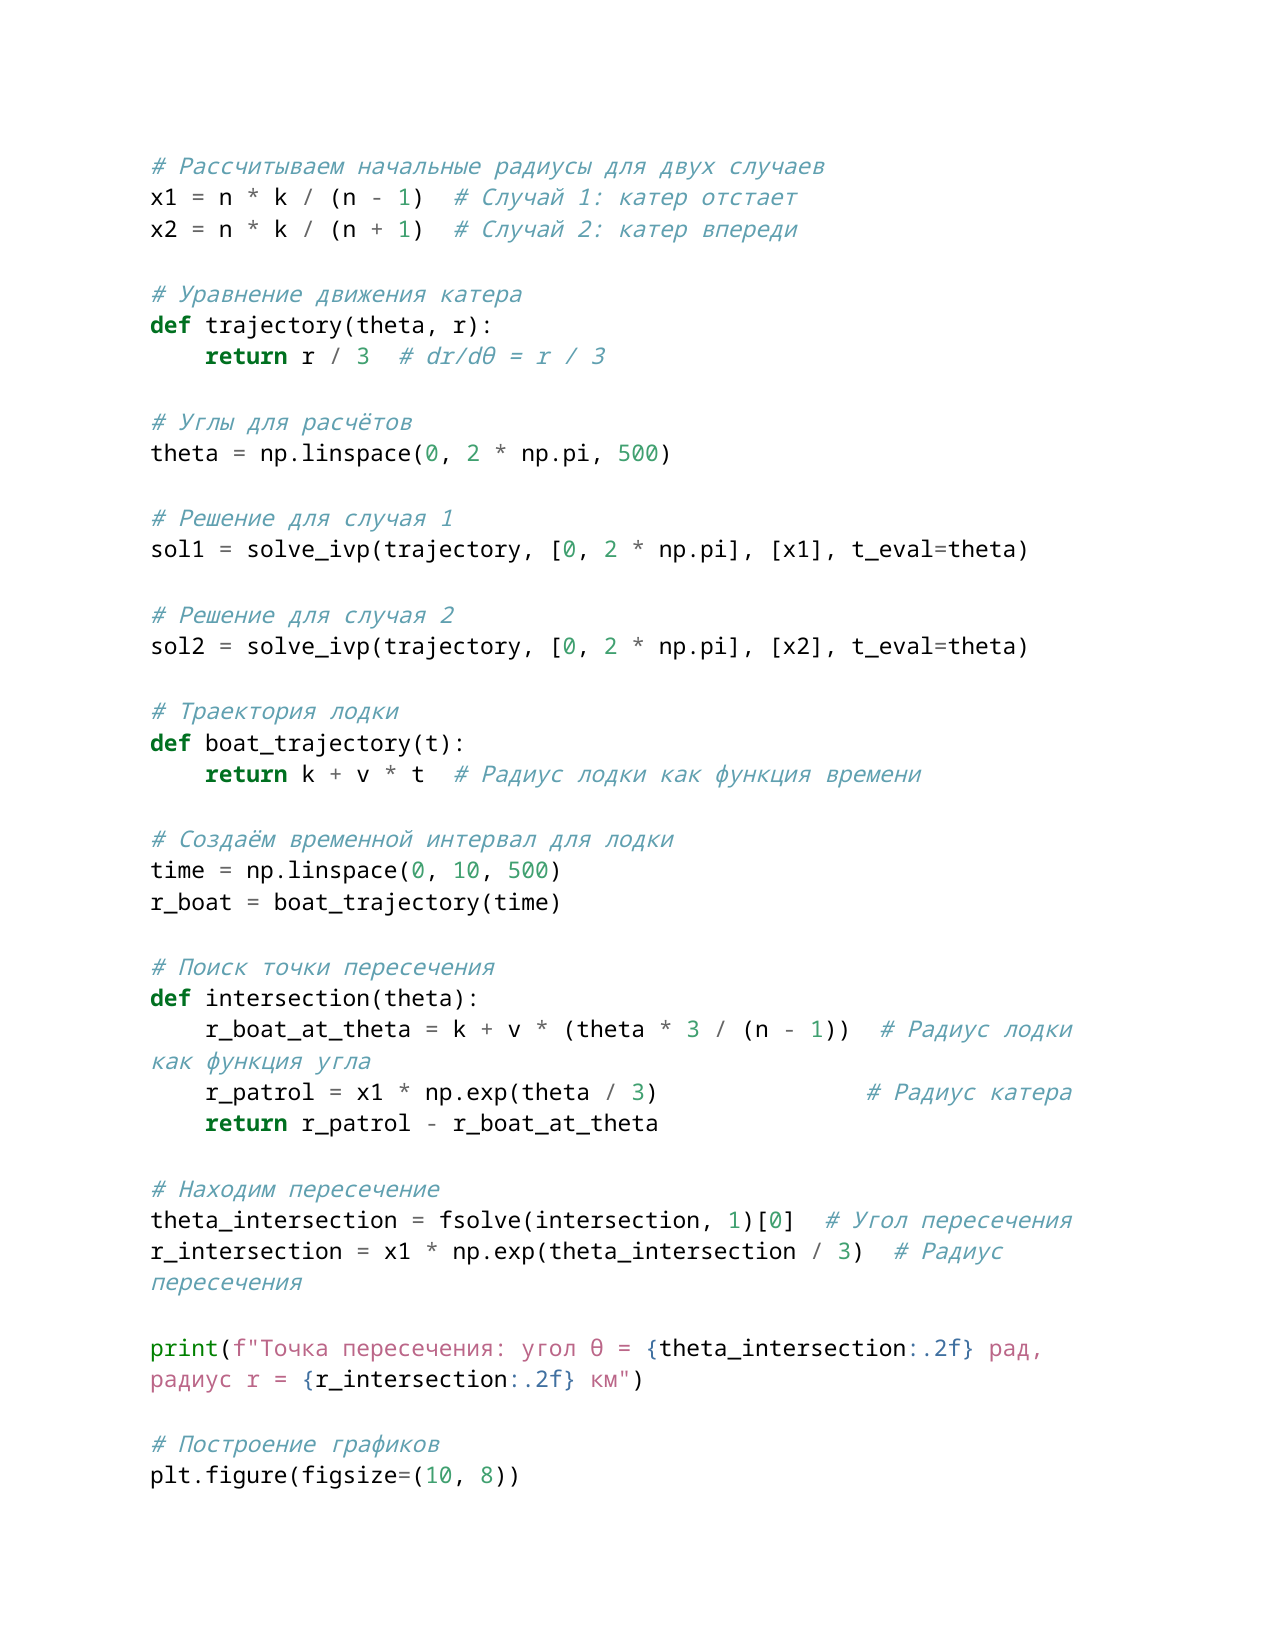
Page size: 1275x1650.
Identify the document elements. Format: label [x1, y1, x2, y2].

text [150, 150, 1125, 1491]
